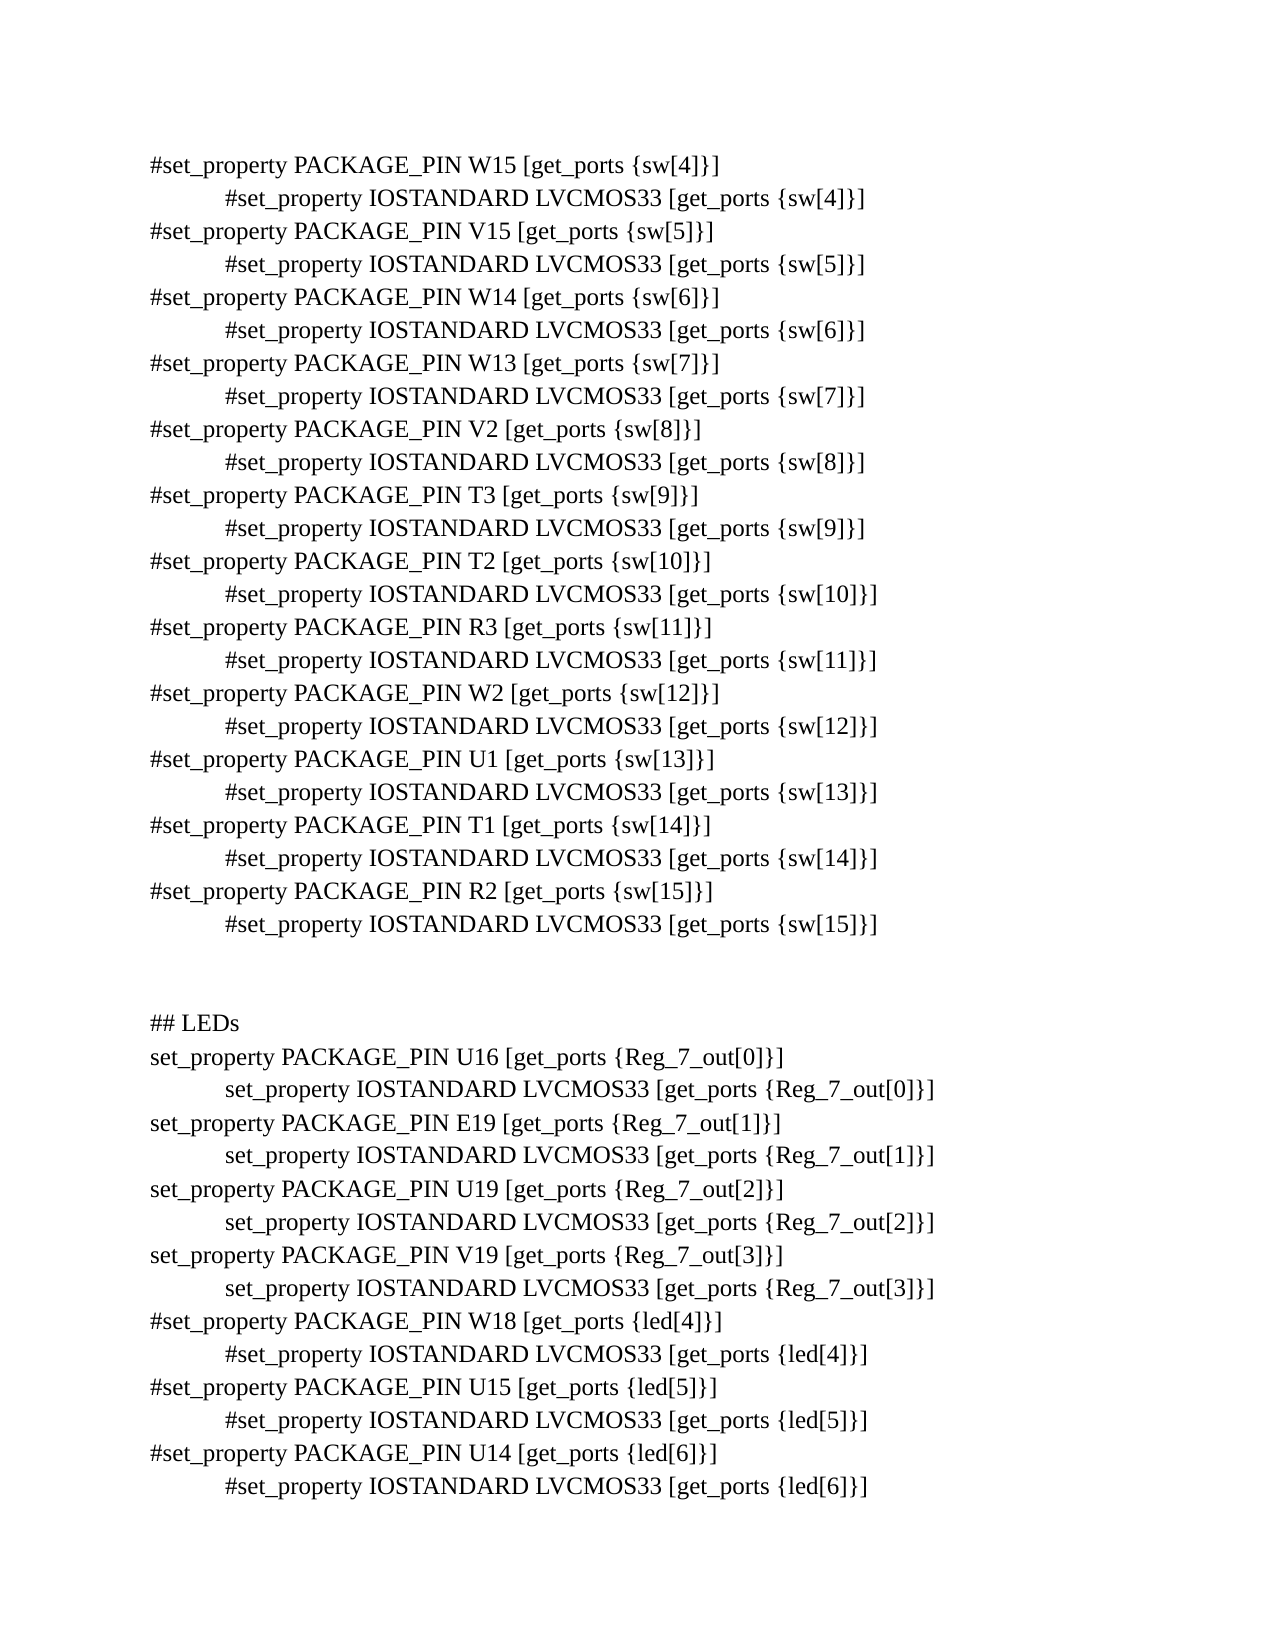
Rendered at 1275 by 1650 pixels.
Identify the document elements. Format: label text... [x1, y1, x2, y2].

text #set_property PACKAGE_PIN T3 [get_ports {sw[9]}] [150, 480, 1125, 509]
text #set_property IOSTANDARD LVCMOS33 [get_ports {sw[13]}] [150, 777, 1125, 806]
text #set_property IOSTANDARD LVCMOS33 [get_ports {sw[4]}] [150, 183, 1125, 212]
text #set_property IOSTANDARD LVCMOS33 [get_ports {sw[10]}] [150, 579, 1125, 608]
text #set_property PACKAGE_PIN W14 [get_ports {sw[6]}] [150, 282, 1125, 311]
text #set_property PACKAGE_PIN U14 [get_ports {led[6]}] [150, 1438, 1125, 1467]
text #set_property PACKAGE_PIN V2 [get_ports {sw[8]}] [150, 414, 1125, 443]
text set_property PACKAGE_PIN V19 [get_ports {Reg_7_out[3]}] [150, 1240, 1125, 1268]
text #set_property IOSTANDARD LVCMOS33 [get_ports {sw[11]}] [150, 645, 1125, 674]
text #set_property IOSTANDARD LVCMOS33 [get_ports {sw[8]}] [150, 447, 1125, 476]
text #set_property PACKAGE_PIN W15 [get_ports {sw[4]}] [150, 150, 1125, 179]
text #set_property IOSTANDARD LVCMOS33 [get_ports {led[6]}] [150, 1471, 1125, 1499]
text #set_property PACKAGE_PIN R3 [get_ports {sw[11]}] [150, 612, 1125, 641]
text #set_property IOSTANDARD LVCMOS33 [get_ports {sw[15]}] [150, 909, 1125, 938]
text #set_property PACKAGE_PIN U1 [get_ports {sw[13]}] [150, 744, 1125, 773]
text set_property IOSTANDARD LVCMOS33 [get_ports {Reg_7_out[2]}] [150, 1207, 1125, 1235]
text #set_property IOSTANDARD LVCMOS33 [get_ports {led[5]}] [150, 1405, 1125, 1433]
text #set_property IOSTANDARD LVCMOS33 [get_ports {sw[12]}] [150, 711, 1125, 740]
text #set_property IOSTANDARD LVCMOS33 [get_ports {led[4]}] [150, 1339, 1125, 1367]
text #set_property IOSTANDARD LVCMOS33 [get_ports {sw[7]}] [150, 381, 1125, 410]
text #set_property PACKAGE_PIN W2 [get_ports {sw[12]}] [150, 678, 1125, 707]
text #set_property PACKAGE_PIN W18 [get_ports {led[4]}] [150, 1306, 1125, 1334]
text set_property PACKAGE_PIN E19 [get_ports {Reg_7_out[1]}] [150, 1108, 1125, 1136]
text set_property IOSTANDARD LVCMOS33 [get_ports {Reg_7_out[1]}] [150, 1141, 1125, 1169]
text #set_property IOSTANDARD LVCMOS33 [get_ports {sw[5]}] [150, 249, 1125, 278]
text #set_property PACKAGE_PIN T2 [get_ports {sw[10]}] [150, 546, 1125, 575]
text #set_property IOSTANDARD LVCMOS33 [get_ports {sw[6]}] [150, 315, 1125, 344]
text #set_property PACKAGE_PIN U15 [get_ports {led[5]}] [150, 1372, 1125, 1401]
text set_property PACKAGE_PIN U19 [get_ports {Reg_7_out[2]}] [150, 1174, 1125, 1202]
text #set_property IOSTANDARD LVCMOS33 [get_ports {sw[14]}] [150, 843, 1125, 872]
text set_property IOSTANDARD LVCMOS33 [get_ports {Reg_7_out[0]}] [150, 1074, 1125, 1103]
text #set_property PACKAGE_PIN T1 [get_ports {sw[14]}] [150, 810, 1125, 839]
text ## LEDs [150, 1008, 1125, 1037]
text set_property PACKAGE_PIN U16 [get_ports {Reg_7_out[0]}] [150, 1042, 1125, 1070]
text set_property IOSTANDARD LVCMOS33 [get_ports {Reg_7_out[3]}] [150, 1273, 1125, 1301]
text #set_property PACKAGE_PIN V15 [get_ports {sw[5]}] [150, 216, 1125, 245]
text #set_property IOSTANDARD LVCMOS33 [get_ports {sw[9]}] [150, 513, 1125, 542]
text #set_property PACKAGE_PIN R2 [get_ports {sw[15]}] [150, 876, 1125, 905]
text #set_property PACKAGE_PIN W13 [get_ports {sw[7]}] [150, 348, 1125, 377]
